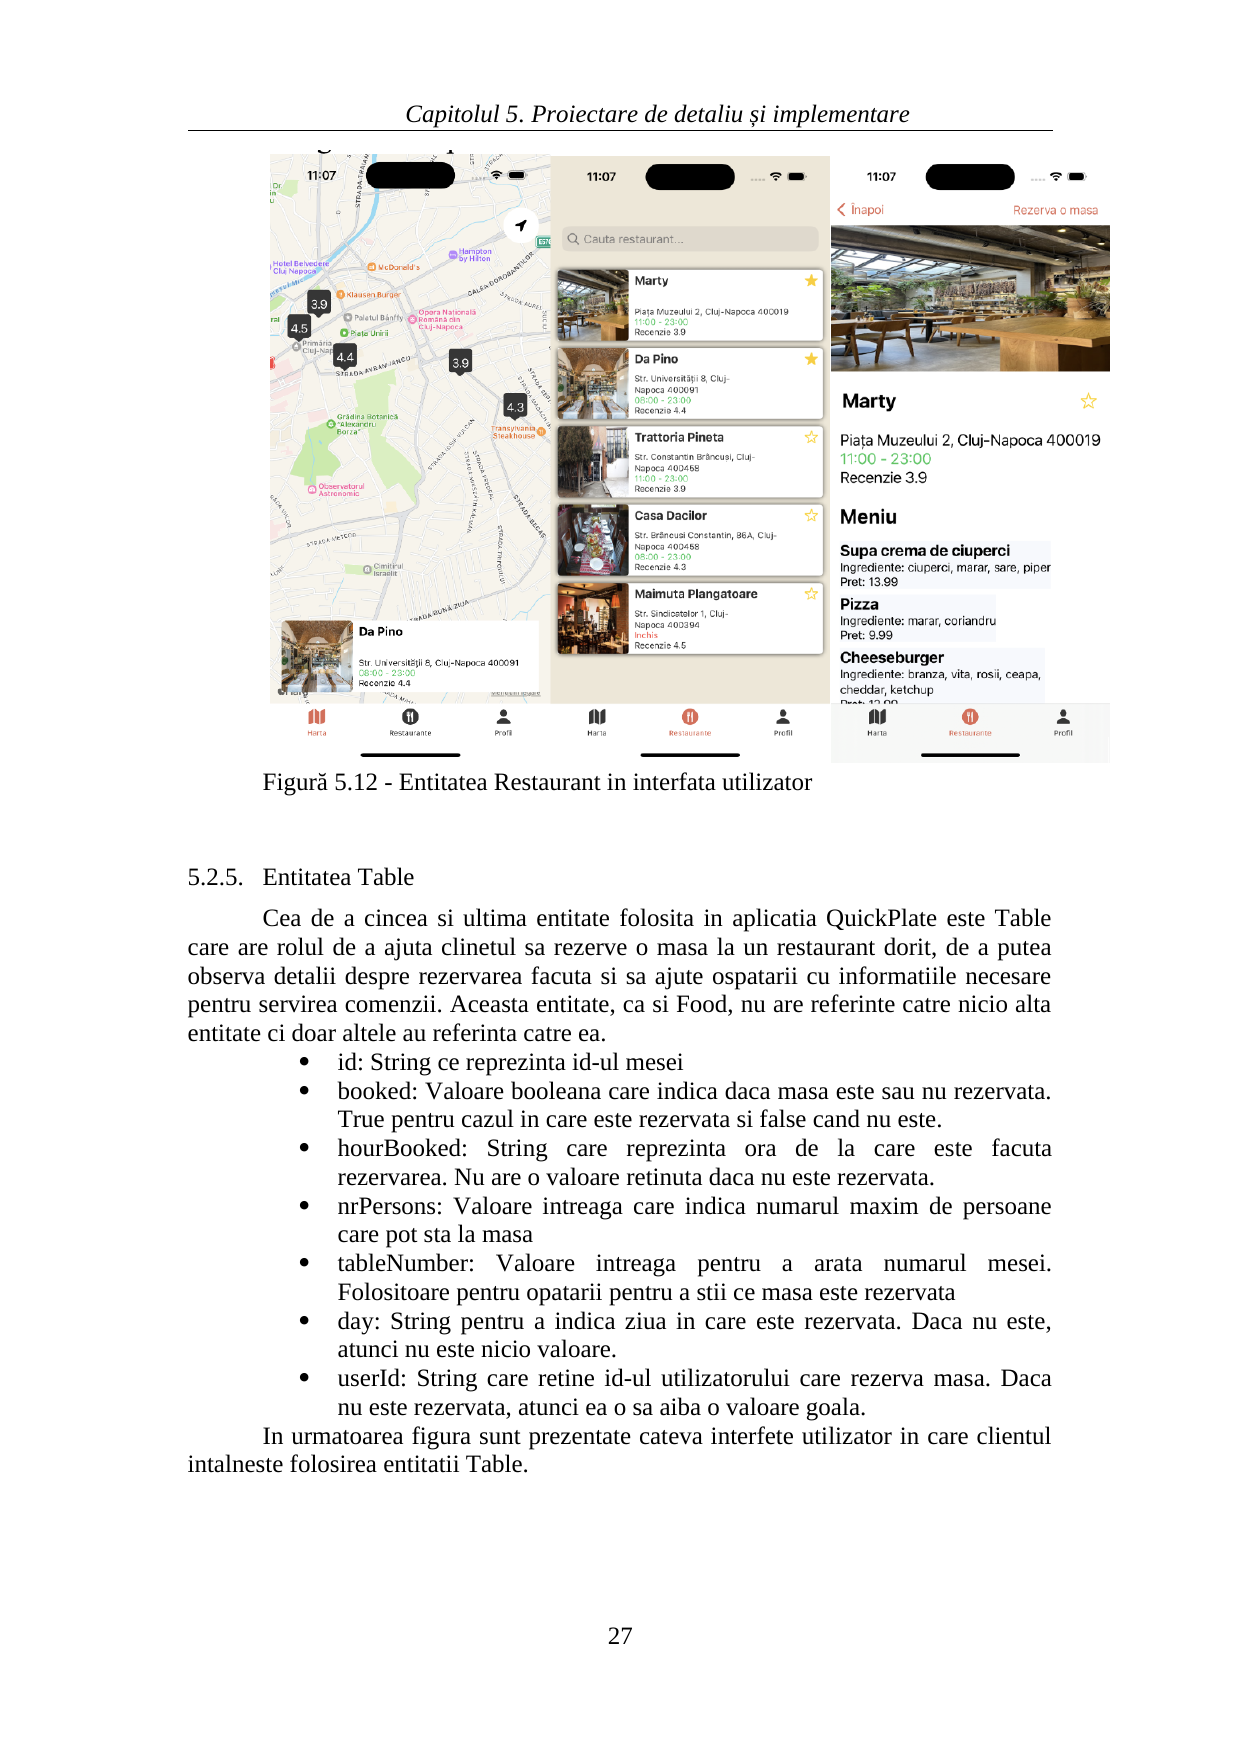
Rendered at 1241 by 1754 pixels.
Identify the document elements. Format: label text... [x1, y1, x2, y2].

list day: String pentru a indica ziua in care este rezervata. Daca nu este, atunci nu este nicio valoare. [300, 1306, 1053, 1363]
subtitle Entitatea Table [187, 862, 1053, 891]
list nrPersons: Valoare intreaga care indica numarul maxim de persoane care pot sta la masa [300, 1191, 1053, 1248]
list hourBooked: String care reprezinta ora de la care este facuta rezervarea. Nu are o valoare retinuta daca nu este rezervata. [300, 1133, 1053, 1191]
list id: String ce reprezinta id-ul mesei [300, 1047, 1053, 1076]
list tableNumber: Valoare intreaga pentru a arata numarul mesei. Folositoare pentru opatarii pentru a stii ce masa este rezervata [300, 1248, 1053, 1306]
picture [262, 150, 1128, 767]
list booked: Valoare booleana care indica daca masa este sau nu rezervata. True pentru cazul in care este rezervata si false cand nu este. [300, 1076, 1053, 1133]
list userId: String care retine id-ul utilizatorului care rezerva masa. Daca nu este rezervata, atunci ea o sa aiba o valoare goala. [300, 1363, 1053, 1421]
text Cea de a cincea si ultima entitate folosita in aplicatia QuickPlate este Table care are rolul de a ajuta clinetul sa rezerve o masa la un restaurant dorit, de a putea observa detalii despre rezervarea facuta si sa ajute ospatarii cu informatiile necesare pentru servirea comenzii. Aceasta entitate, ca si Food, nu are referinte catre nicio alta entitate ci doar altele au referinta catre ea. [187, 903, 1053, 1047]
text In urmatoarea figura sunt prezentate cateva interfete utilizator in care clientul intalneste folosirea entitatii Table. [187, 1421, 1053, 1478]
